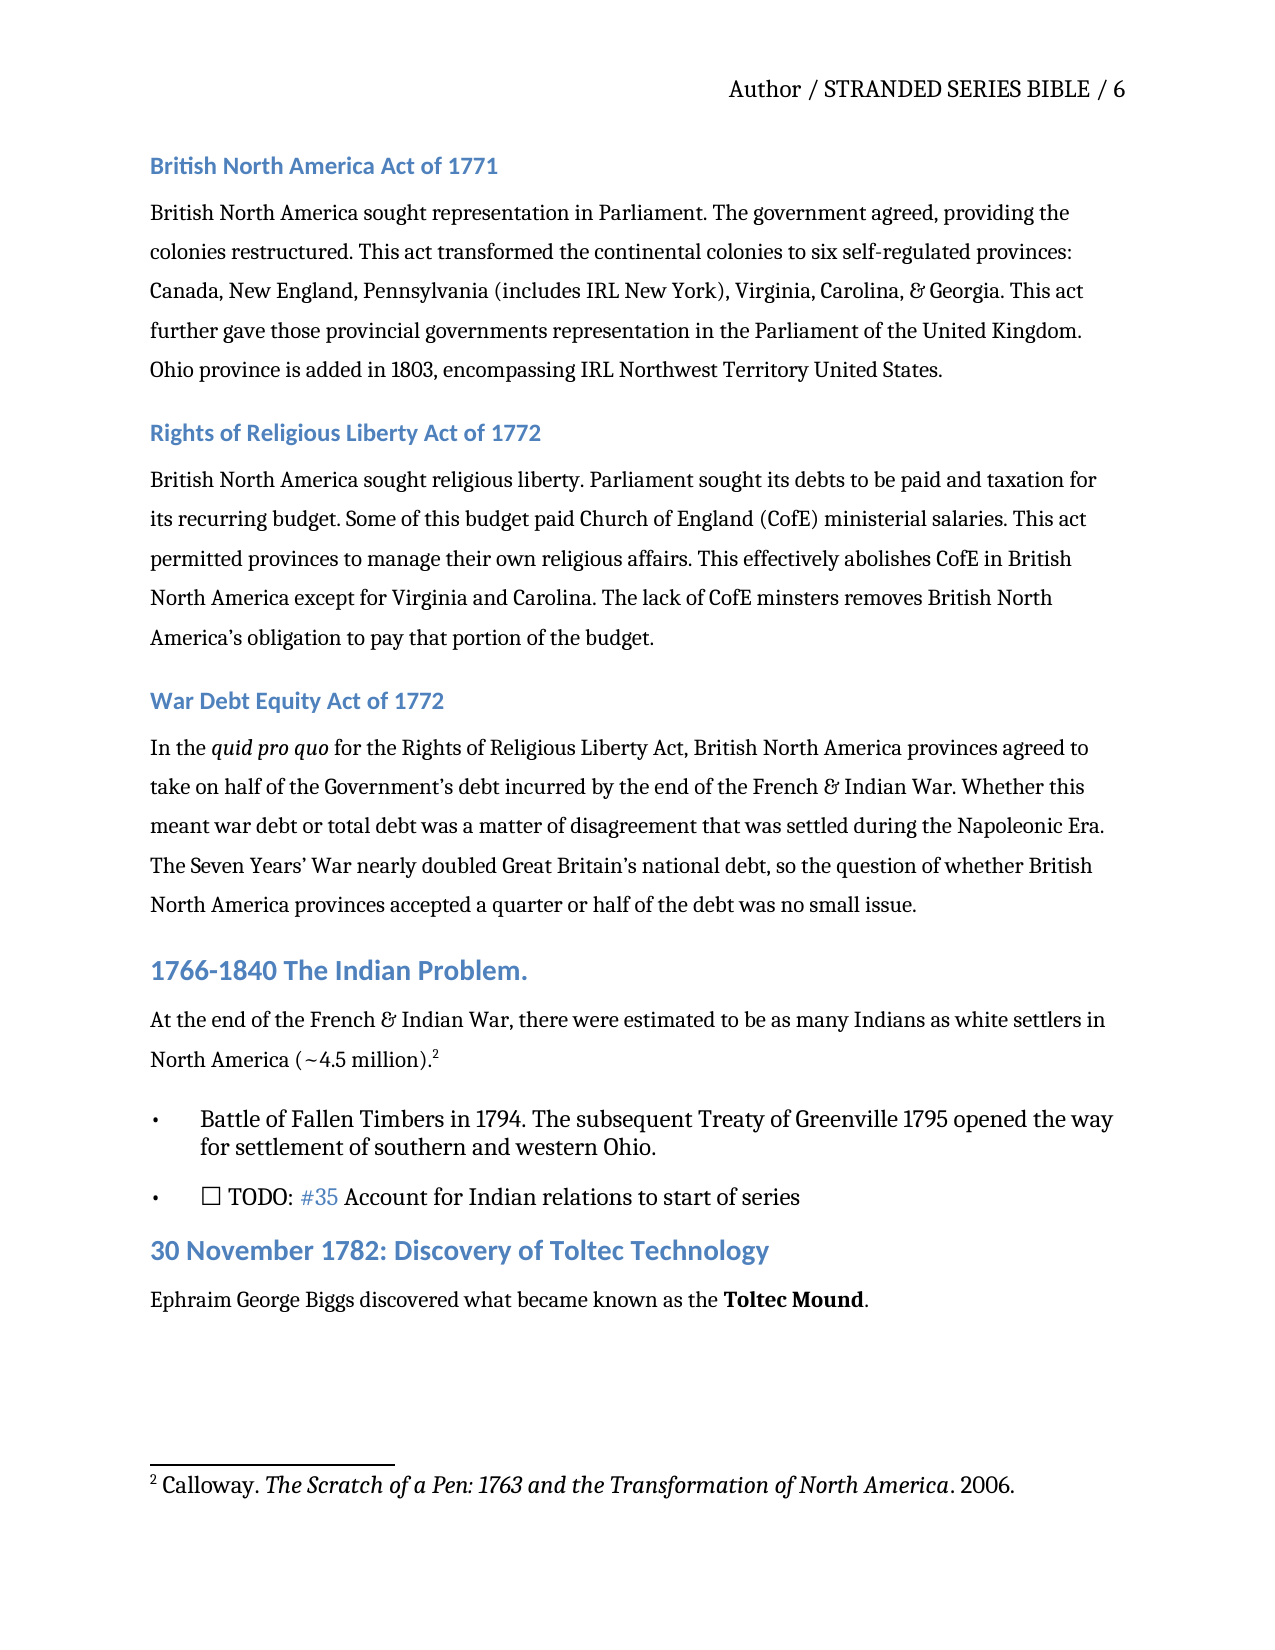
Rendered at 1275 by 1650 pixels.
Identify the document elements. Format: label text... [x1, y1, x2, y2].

subtitle British North America Act of 1771 [150, 150, 1125, 181]
text In the quid pro quo for the Rights of Religious Liberty Act, British North America provinces agreed to take on half of the Government’s debt incurred by the end of the French & Indian War. Whether this meant war debt or total debt was a matter of disagreement that was settled during the Napoleonic Era. The Seven Years’ War nearly doubled Great Britain’s national debt, so the question of whether British North America provinces accepted a quarter or half of the debt was no small issue. [150, 734, 1125, 918]
text British North America sought representation in Parliament. The government agreed, providing the colonies restructured. This act transformed the continental colonies to six self-regulated provinces: Canada, New England, Pennsylvania (includes IRL New York), Virginia, Carolina, & Georgia. This act further gave those provincial governments representation in the Parliament of the United Kingdom. Ohio province is added in 1803, encompassing IRL Northwest Territory United States. [150, 199, 1125, 383]
subtitle 30 November 1782: Discovery of Toltec Technology [150, 1232, 1125, 1268]
text At the end of the French & Indian War, there were estimated to be as many Indians as white settlers in North America (~4.5 million). [150, 1007, 1125, 1073]
text British North America sought religious liberty. Parliament sought its debts to be paid and taxation for its recurring budget. Some of this budget paid Church of England (CofE) ministerial salaries. This act permitted provinces to manage their own religious affairs. This effectively abolishes CofE in British North America except for Virginia and Carolina. The lack of CofE minsters removes British North America’s obligation to pay that portion of the budget. [150, 467, 1125, 651]
subtitle 1766-1840 The Indian Problem. [150, 952, 1125, 988]
list ☐ TODO: #35 Account for Indian relations to start of series [150, 1183, 1125, 1212]
subtitle War Debt Equity Act of 1772 [150, 685, 1125, 716]
text Ephraim George Biggs discovered what became known as the Toltec Mound. [150, 1287, 1125, 1313]
list Battle of Fallen Timbers in 1794. The subsequent Treaty of Greenville 1795 opened the way for settlement of southern and western Ohio. [150, 1104, 1125, 1162]
subtitle Rights of Religious Liberty Act of 1772 [150, 417, 1125, 448]
